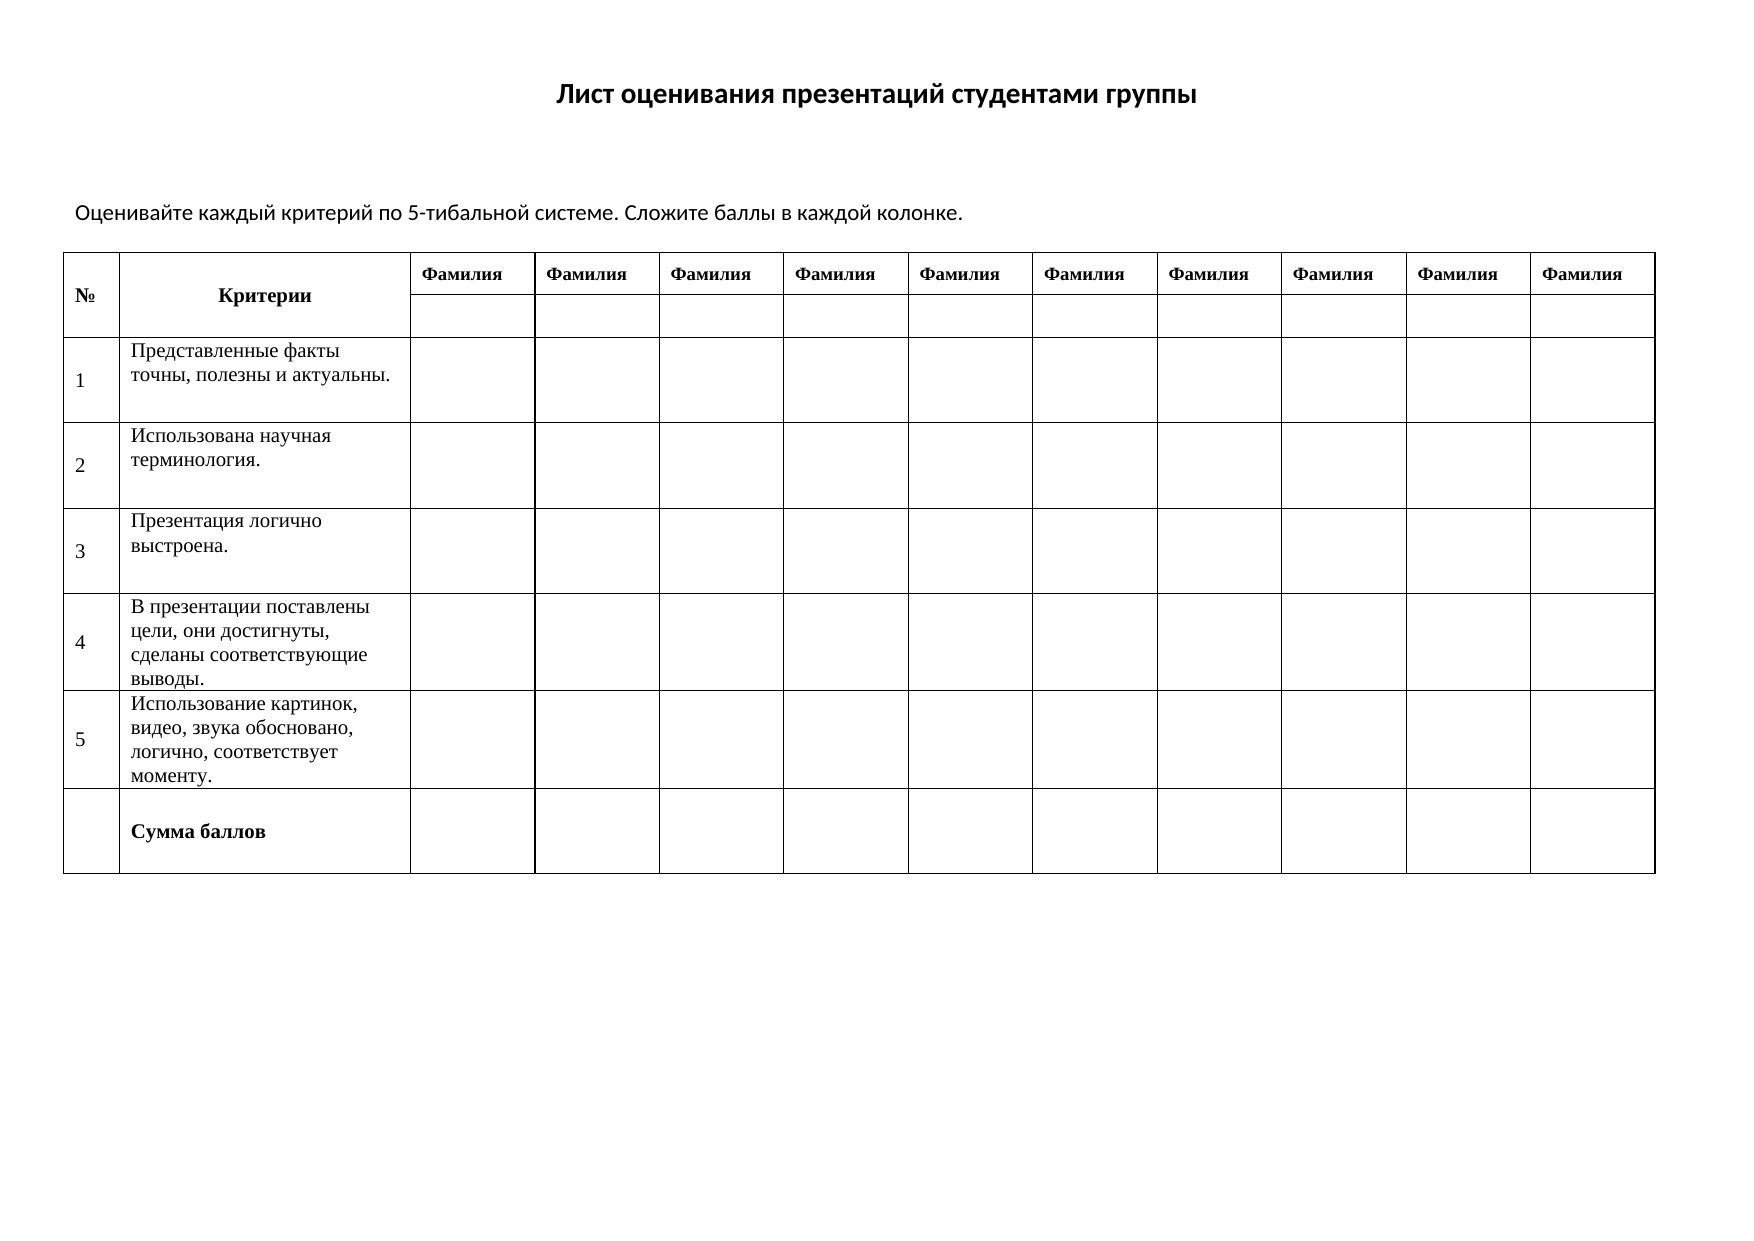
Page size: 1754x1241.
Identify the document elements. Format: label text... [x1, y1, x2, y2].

table_cell [784, 594, 908, 690]
table_cell [909, 509, 1032, 593]
table_cell [1033, 594, 1157, 690]
table_cell [784, 509, 908, 593]
table_cell 5 [64, 691, 119, 787]
table_cell [1158, 338, 1281, 422]
table_cell [1033, 423, 1157, 507]
table_header Критерии [120, 253, 410, 337]
table_cell [411, 338, 534, 422]
table_cell [1407, 423, 1530, 507]
table_cell [1407, 594, 1530, 690]
table_cell [536, 789, 659, 873]
table_cell [411, 509, 534, 593]
table_cell [1531, 691, 1654, 787]
table_cell [1033, 295, 1157, 337]
table_cell [1282, 423, 1406, 507]
table_cell [660, 295, 783, 337]
table_cell [536, 295, 659, 337]
table_cell [536, 509, 659, 593]
table_cell Использована научная терминология. [120, 423, 410, 507]
table_cell Презентация логично выстроена. [120, 509, 410, 593]
table_cell [784, 423, 908, 507]
table_cell [660, 423, 783, 507]
table_cell [1282, 691, 1406, 787]
table_cell [1407, 295, 1530, 337]
table_cell [411, 594, 534, 690]
table_cell [536, 338, 659, 422]
table_cell [411, 295, 534, 337]
table_cell Использование картинок, видео, звука обосновано, логично, соответствует моменту. [120, 691, 410, 787]
table_cell [1531, 509, 1654, 593]
table_cell [660, 509, 783, 593]
table_cell [784, 295, 908, 337]
table_cell [411, 423, 534, 507]
table_cell 1 [64, 338, 119, 422]
table_cell [1033, 691, 1157, 787]
table_cell 2 [64, 423, 119, 507]
table_cell [909, 423, 1032, 507]
table_cell [1158, 423, 1281, 507]
table_header Фамилия [1531, 253, 1654, 294]
table_cell [1531, 423, 1654, 507]
table_cell [1531, 594, 1654, 690]
table_cell [1158, 509, 1281, 593]
table_header Фамилия [1407, 253, 1530, 294]
text Лист оценивания презентаций студентами группы [75, 75, 1679, 111]
text Оценивайте каждый критерий по 5-тибальной системе. Сложите баллы в каждой колонке. [75, 198, 1679, 227]
table_cell [909, 691, 1032, 787]
table_cell [1033, 338, 1157, 422]
table_cell [1282, 338, 1406, 422]
table_cell [64, 789, 119, 873]
table_cell [784, 691, 908, 787]
table_header Фамилия [909, 253, 1032, 294]
table_header Фамилия [784, 253, 908, 294]
table_header Фамилия [411, 253, 534, 294]
table_cell [660, 789, 783, 873]
table_cell [1158, 789, 1281, 873]
table_cell [1407, 691, 1530, 787]
table_cell [1282, 295, 1406, 337]
table_cell [1407, 789, 1530, 873]
table_cell [411, 691, 534, 787]
table_cell [1158, 295, 1281, 337]
table_cell [536, 423, 659, 507]
table_cell [411, 789, 534, 873]
table_cell [1531, 338, 1654, 422]
table_cell 4 [64, 594, 119, 690]
table_cell [536, 594, 659, 690]
table_cell [536, 691, 659, 787]
table_cell Представленные факты точны, полезны и актуальны. [120, 338, 410, 422]
table_cell [1158, 691, 1281, 787]
table_cell [909, 295, 1032, 337]
table_cell [909, 594, 1032, 690]
table_header Фамилия [1282, 253, 1406, 294]
table_cell [660, 338, 783, 422]
table_cell В презентации поставлены цели, они достигнуты, сделаны соответствующие выводы. [120, 594, 410, 690]
table_cell 3 [64, 509, 119, 593]
table_header Фамилия [660, 253, 783, 294]
table_cell [1033, 509, 1157, 593]
table_cell [1407, 509, 1530, 593]
table_cell [1282, 509, 1406, 593]
table_cell [1531, 789, 1654, 873]
table_header Фамилия [1158, 253, 1281, 294]
table_cell [1282, 789, 1406, 873]
table_cell [1407, 338, 1530, 422]
table_cell [660, 594, 783, 690]
table_header № [64, 253, 119, 337]
table_cell Сумма баллов [120, 789, 410, 873]
table_cell [909, 338, 1032, 422]
table_cell [1282, 594, 1406, 690]
table_cell [784, 789, 908, 873]
table_cell [1033, 789, 1157, 873]
table_header Фамилия [1033, 253, 1157, 294]
table_cell [1531, 295, 1654, 337]
table_header Фамилия [536, 253, 659, 294]
table_cell [1158, 594, 1281, 690]
table_cell [660, 691, 783, 787]
table_cell [909, 789, 1032, 873]
table_cell [784, 338, 908, 422]
